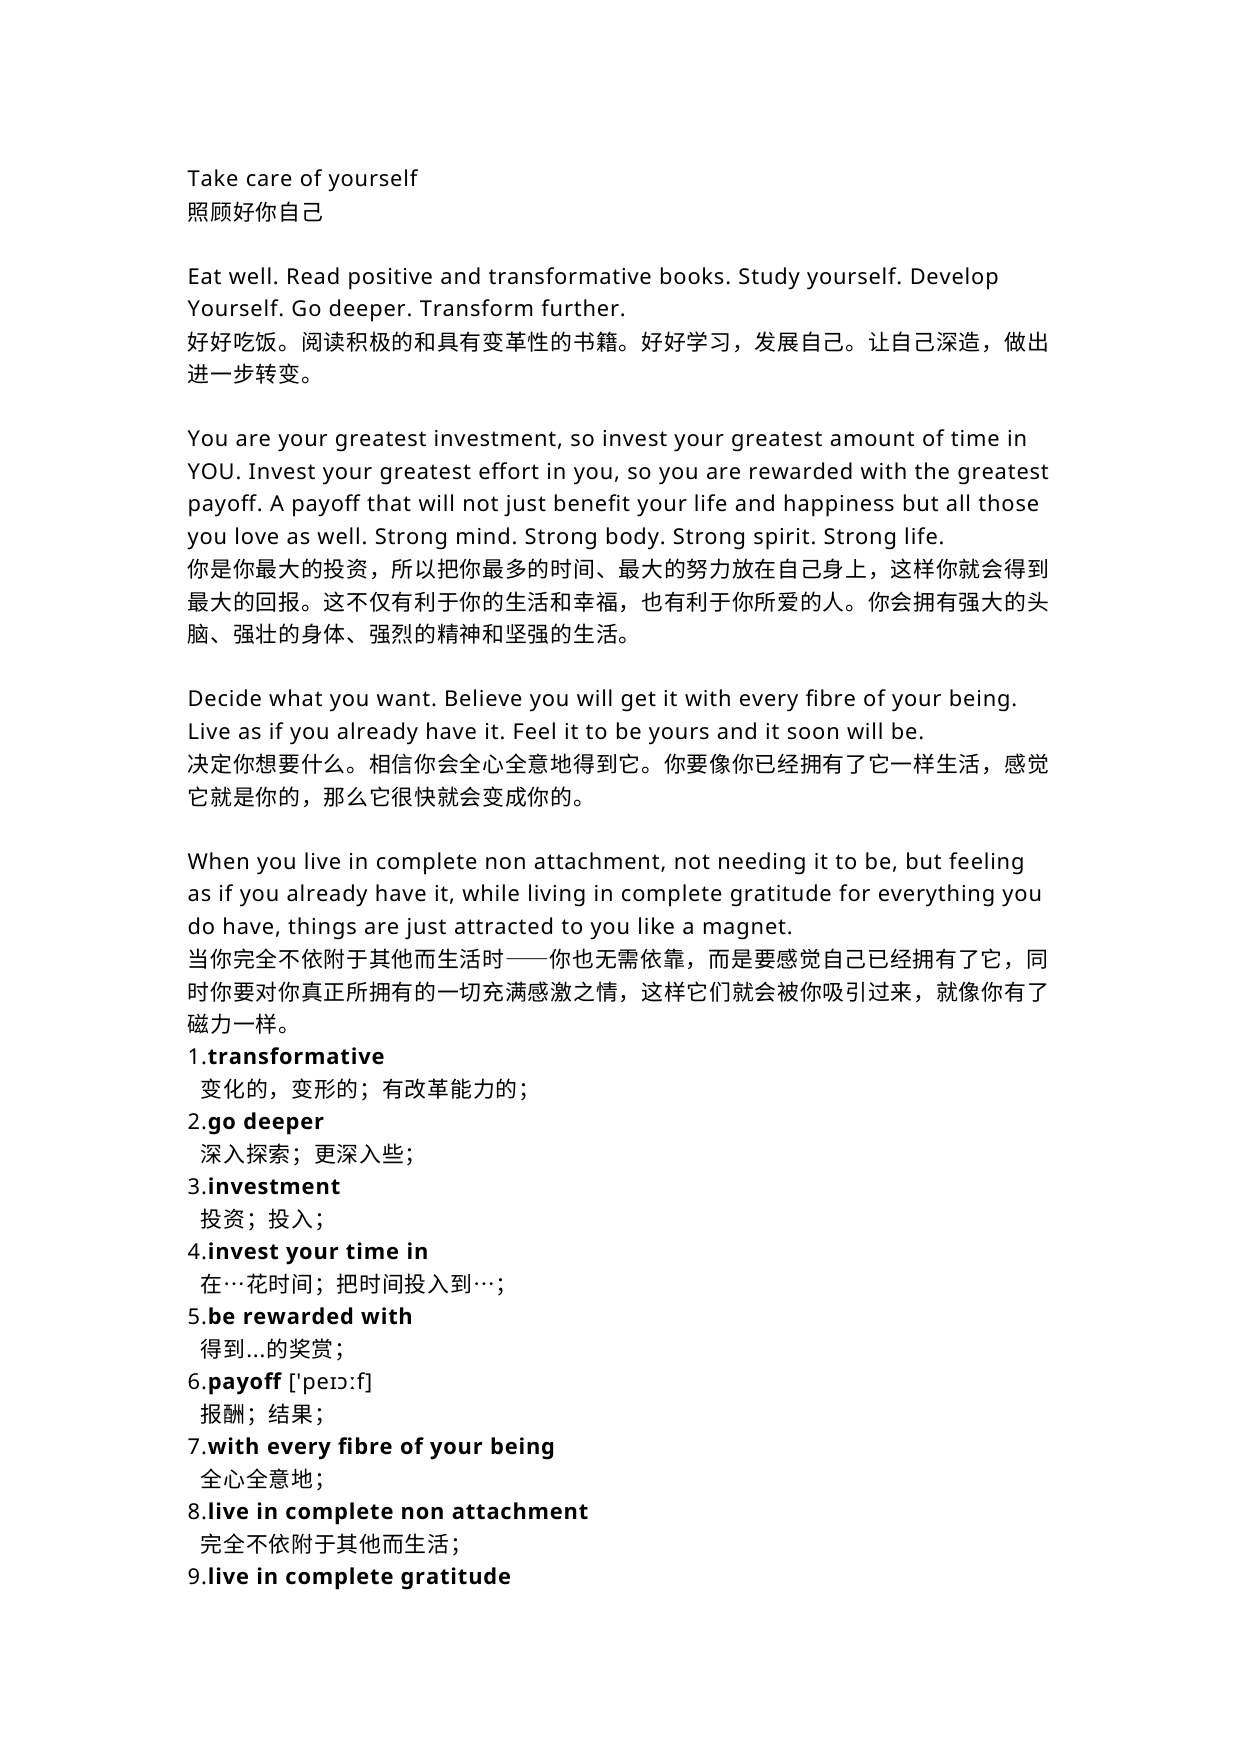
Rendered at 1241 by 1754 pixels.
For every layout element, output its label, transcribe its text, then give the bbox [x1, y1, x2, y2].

text 报酬；结果； [187, 1397, 1053, 1429]
text 你是你最大的投资，所以把你最多的时间、最大的努力放在自己身上，这样你就会得到最大的回报。这不仅有利于你的生活和幸福，也有利于你所爱的人。你会拥有强大的头脑、强壮的身体、强烈的精神和坚强的生活。 [187, 552, 1053, 649]
text 好好吃饭。阅读积极的和具有变革性的书籍。好好学习，发展自己。让自己深造，做出进一步转变。 [187, 324, 1053, 389]
text 完全不依附于其他而生活； [187, 1527, 1053, 1559]
text 得到...的奖赏； [187, 1332, 1053, 1364]
text 深入探索；更深入些； [187, 1137, 1053, 1169]
text Take care of yourself [187, 162, 1053, 194]
text 1.transformative [187, 1039, 1053, 1072]
text Eat well. Read positive and transformative books. Study yourself. Develop Yourself. Go deeper. Transform further. [187, 259, 1053, 324]
text 全心全意地； [187, 1462, 1053, 1494]
text 照顾好你自己 [187, 194, 1053, 227]
text 9.live in complete gratitude [187, 1559, 1053, 1592]
text 5.be rewarded with [187, 1299, 1053, 1332]
text 7.with every fibre of your being [187, 1429, 1053, 1462]
text 2.go deeper [187, 1104, 1053, 1137]
text 在…花时间；把时间投入到…； [187, 1267, 1053, 1299]
text 决定你想要什么。相信你会全心全意地得到它。你要像你已经拥有了它一样生活，感觉它就是你的，那么它很快就会变成你的。 [187, 747, 1053, 812]
text 当你完全不依附于其他而生活时——你也无需依靠，而是要感觉自己已经拥有了它，同时你要对你真正所拥有的一切充满感激之情，这样它们就会被你吸引过来，就像你有了磁力一样。 [187, 942, 1053, 1039]
text 4.invest your time in [187, 1234, 1053, 1267]
text 3.investment [187, 1169, 1053, 1202]
text 变化的，变形的；有改革能力的； [187, 1072, 1053, 1104]
text You are your greatest investment, so invest your greatest amount of time in YOU. Invest your greatest effort in you, so you are rewarded with the greatest payoff. A payoff that will not just benefit your life and happiness but all those you love as well. Strong mind. Strong body. Strong spirit. Strong life. [187, 422, 1053, 552]
text 8.live in complete non attachment [187, 1494, 1053, 1527]
text 6.payoff ['peɪɔːf] [187, 1364, 1053, 1397]
text When you live in complete non attachment, not needing it to be, but feeling as if you already have it, while living in complete gratitude for everything you do have, things are just attracted to you like a magnet. [187, 844, 1053, 942]
text 投资；投入； [187, 1202, 1053, 1234]
text Decide what you want. Believe you will get it with every fibre of your being. Live as if you already have it. Feel it to be yours and it soon will be. [187, 682, 1053, 747]
